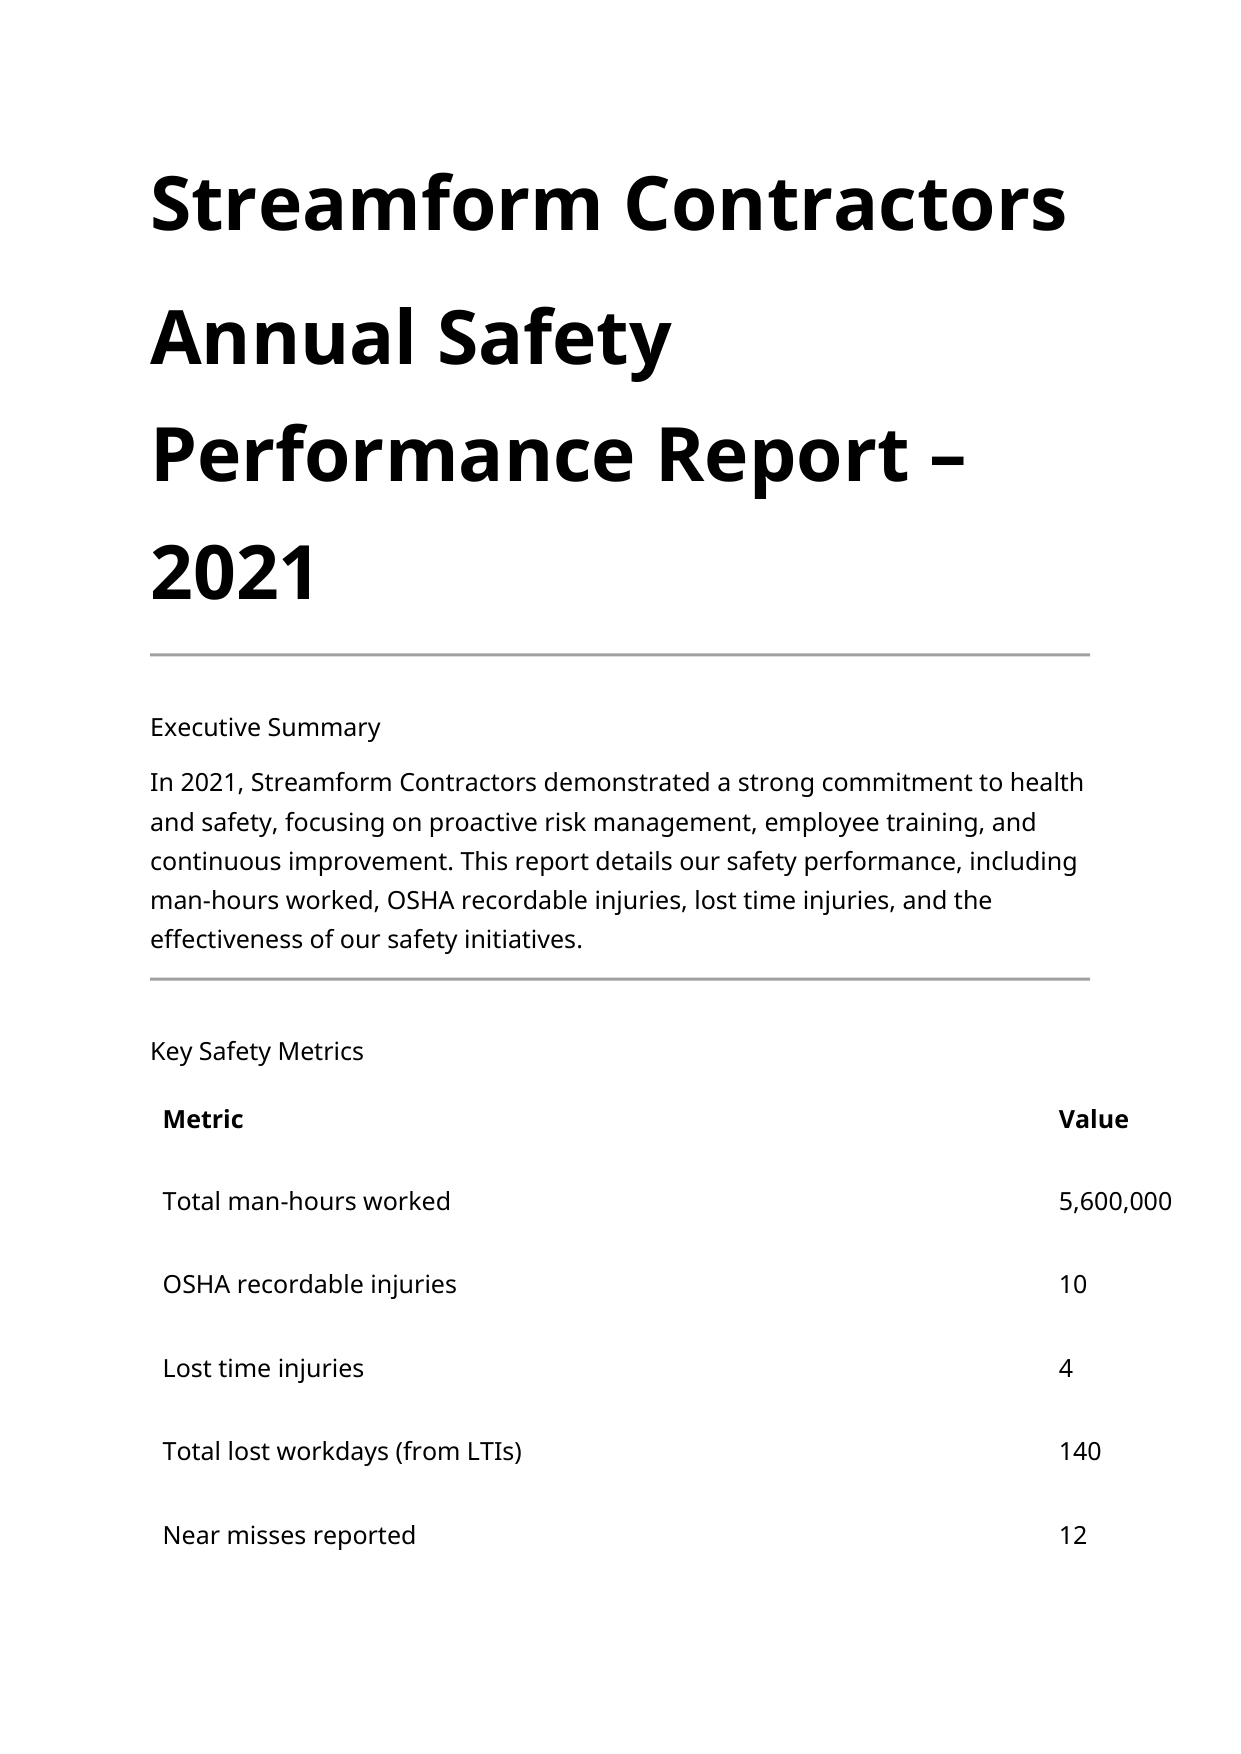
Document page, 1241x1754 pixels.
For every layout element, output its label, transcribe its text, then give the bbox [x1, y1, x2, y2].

text Annual Safety Performance Report – 2021 [150, 284, 1090, 621]
text Streamform Contractors [150, 150, 1090, 252]
table_header Metric [150, 1089, 1046, 1169]
table_cell Near misses reported [150, 1503, 1046, 1587]
table_cell Lost time injuries [150, 1336, 1046, 1420]
text Executive Summary [150, 709, 1090, 743]
table_cell 5,600,000 [1046, 1169, 1240, 1253]
text In 2021, Streamform Contractors demonstrated a strong commitment to health and safety, focusing on proactive risk management, employee training, and continuous improvement. This report details our safety performance, including man-hours worked, OSHA recordable injuries, lost time injuries, and the effectiveness of our safety initiatives. [150, 765, 1090, 956]
table_cell Total man-hours worked [150, 1169, 1046, 1253]
table_cell 12 [1046, 1503, 1240, 1587]
table_header Value [1046, 1089, 1240, 1169]
table_cell Total lost workdays (from LTIs) [150, 1420, 1046, 1503]
table_cell 10 [1046, 1253, 1240, 1336]
table_cell 4 [1046, 1336, 1240, 1420]
text Key Safety Metrics [150, 1033, 1090, 1067]
table_cell OSHA recordable injuries [150, 1253, 1046, 1336]
table_cell 140 [1046, 1420, 1240, 1503]
